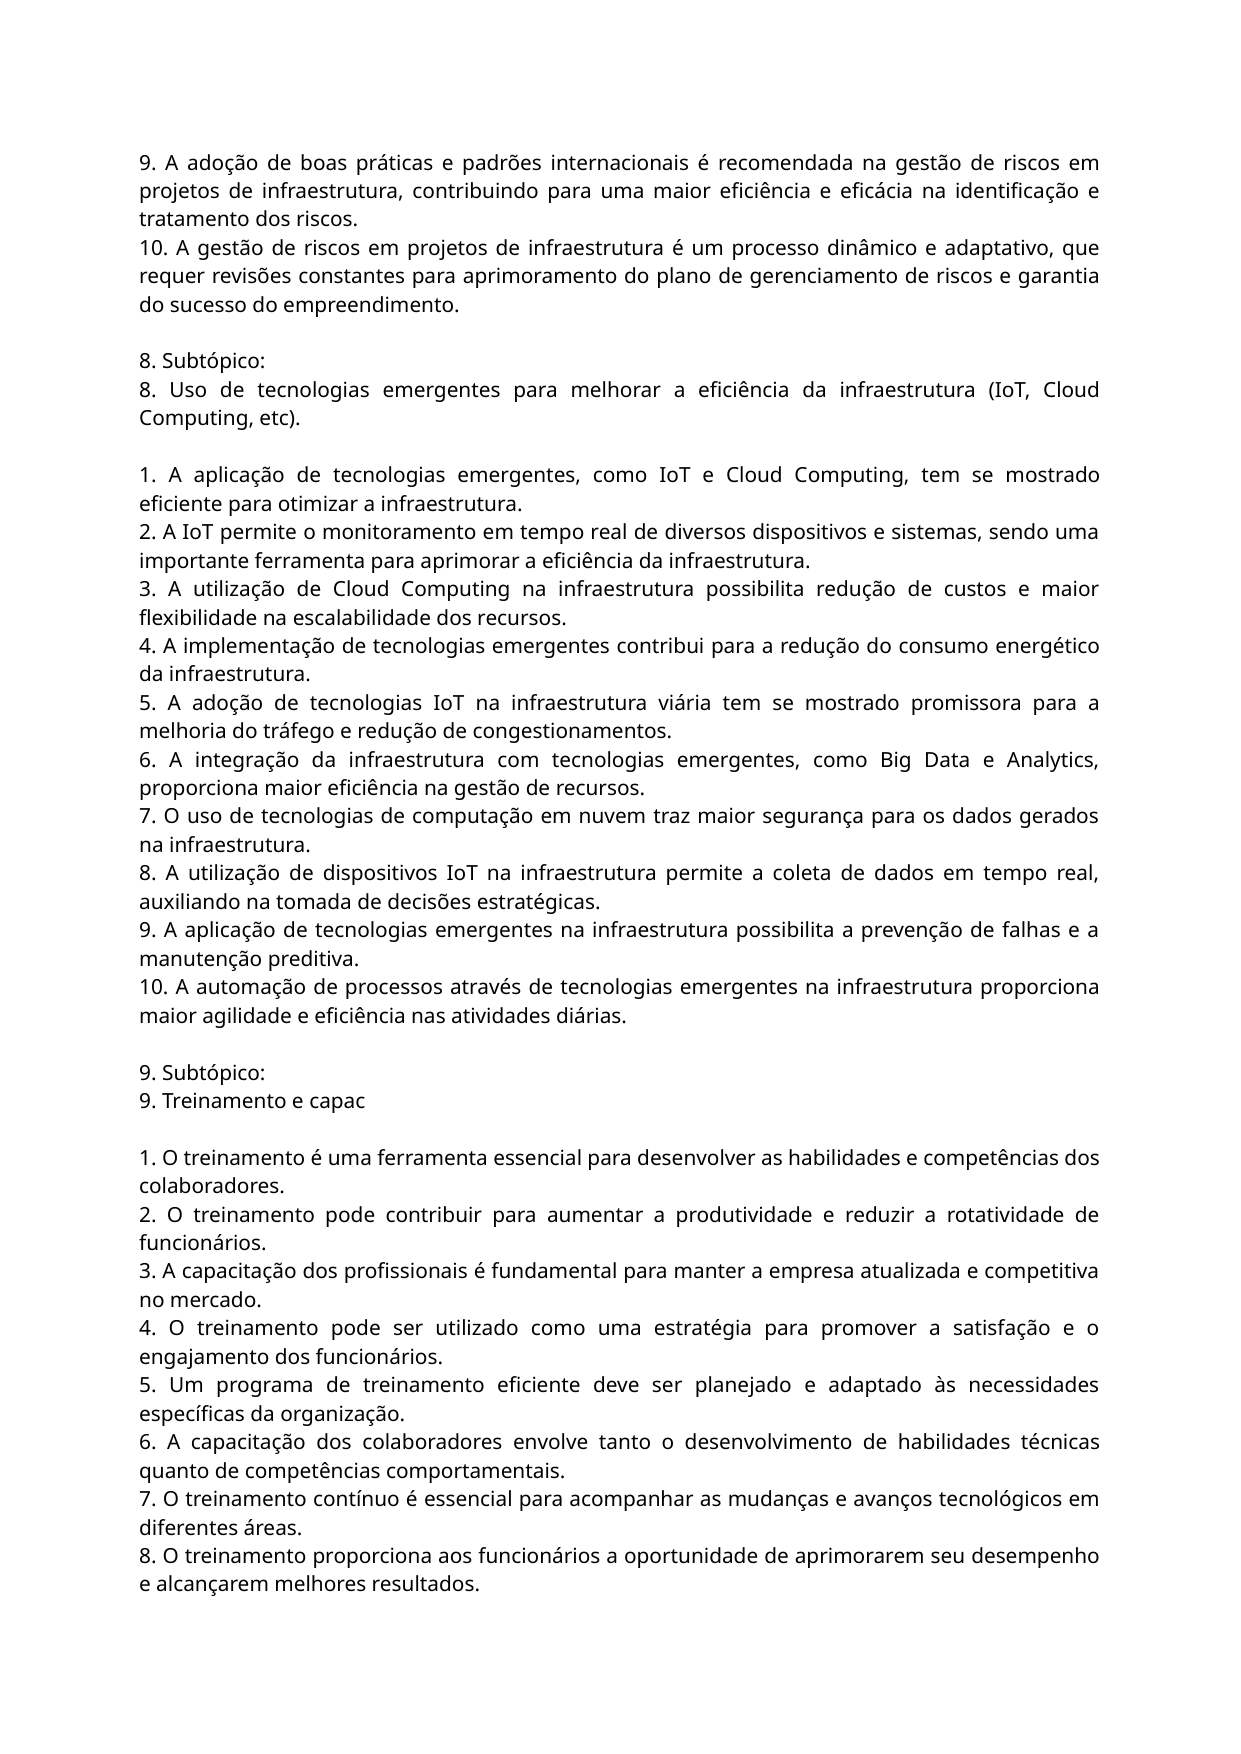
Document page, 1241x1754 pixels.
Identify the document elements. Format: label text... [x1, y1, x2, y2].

text 6. A integração da infraestrutura com tecnologias emergentes, como Big Data e Analytics, proporciona maior eficiência na gestão de recursos. [139, 745, 1101, 802]
text 8. Subtópico: [139, 347, 1101, 375]
text 9. Subtópico: [139, 1058, 1101, 1086]
text 9. A aplicação de tecnologias emergentes na infraestrutura possibilita a prevenção de falhas e a manutenção preditiva. [139, 915, 1101, 972]
text 7. O uso de tecnologias de computação em nuvem traz maior segurança para os dados gerados na infraestrutura. [139, 802, 1101, 858]
text 9. A adoção de boas práticas e padrões internacionais é recomendada na gestão de riscos em projetos de infraestrutura, contribuindo para uma maior eficiência e eficácia na identificação e tratamento dos riscos. [139, 148, 1101, 233]
text 3. A capacitação dos profissionais é fundamental para manter a empresa atualizada e competitiva no mercado. [139, 1257, 1101, 1313]
text 10. A gestão de riscos em projetos de infraestrutura é um processo dinâmico e adaptativo, que requer revisões constantes para aprimoramento do plano de gerenciamento de riscos e garantia do sucesso do empreendimento. [139, 233, 1101, 318]
text 4. O treinamento pode ser utilizado como uma estratégia para promover a satisfação e o engajamento dos funcionários. [139, 1313, 1101, 1370]
text 9. Treinamento e capac [139, 1086, 1101, 1114]
text 4. A implementação de tecnologias emergentes contribui para a redução do consumo energético da infraestrutura. [139, 631, 1101, 688]
text 7. O treinamento contínuo é essencial para acompanhar as mudanças e avanços tecnológicos em diferentes áreas. [139, 1484, 1101, 1541]
text 3. A utilização de Cloud Computing na infraestrutura possibilita redução de custos e maior flexibilidade na escalabilidade dos recursos. [139, 574, 1101, 631]
text 5. A adoção de tecnologias IoT na infraestrutura viária tem se mostrado promissora para a melhoria do tráfego e redução de congestionamentos. [139, 688, 1101, 745]
text 8. O treinamento proporciona aos funcionários a oportunidade de aprimorarem seu desempenho e alcançarem melhores resultados. [139, 1541, 1101, 1598]
text 2. A IoT permite o monitoramento em tempo real de diversos dispositivos e sistemas, sendo uma importante ferramenta para aprimorar a eficiência da infraestrutura. [139, 517, 1101, 574]
text 5. Um programa de treinamento eficiente deve ser planejado e adaptado às necessidades específicas da organização. [139, 1370, 1101, 1427]
text 1. O treinamento é uma ferramenta essencial para desenvolver as habilidades e competências dos colaboradores. [139, 1143, 1101, 1200]
text 8. Uso de tecnologias emergentes para melhorar a eficiência da infraestrutura (IoT, Cloud Computing, etc). [139, 375, 1101, 432]
text 2. O treinamento pode contribuir para aumentar a produtividade e reduzir a rotatividade de funcionários. [139, 1200, 1101, 1257]
text 6. A capacitação dos colaboradores envolve tanto o desenvolvimento de habilidades técnicas quanto de competências comportamentais. [139, 1427, 1101, 1484]
text 10. A automação de processos através de tecnologias emergentes na infraestrutura proporciona maior agilidade e eficiência nas atividades diárias. [139, 972, 1101, 1029]
text 1. A aplicação de tecnologias emergentes, como IoT e Cloud Computing, tem se mostrado eficiente para otimizar a infraestrutura. [139, 460, 1101, 517]
text 8. A utilização de dispositivos IoT na infraestrutura permite a coleta de dados em tempo real, auxiliando na tomada de decisões estratégicas. [139, 858, 1101, 915]
